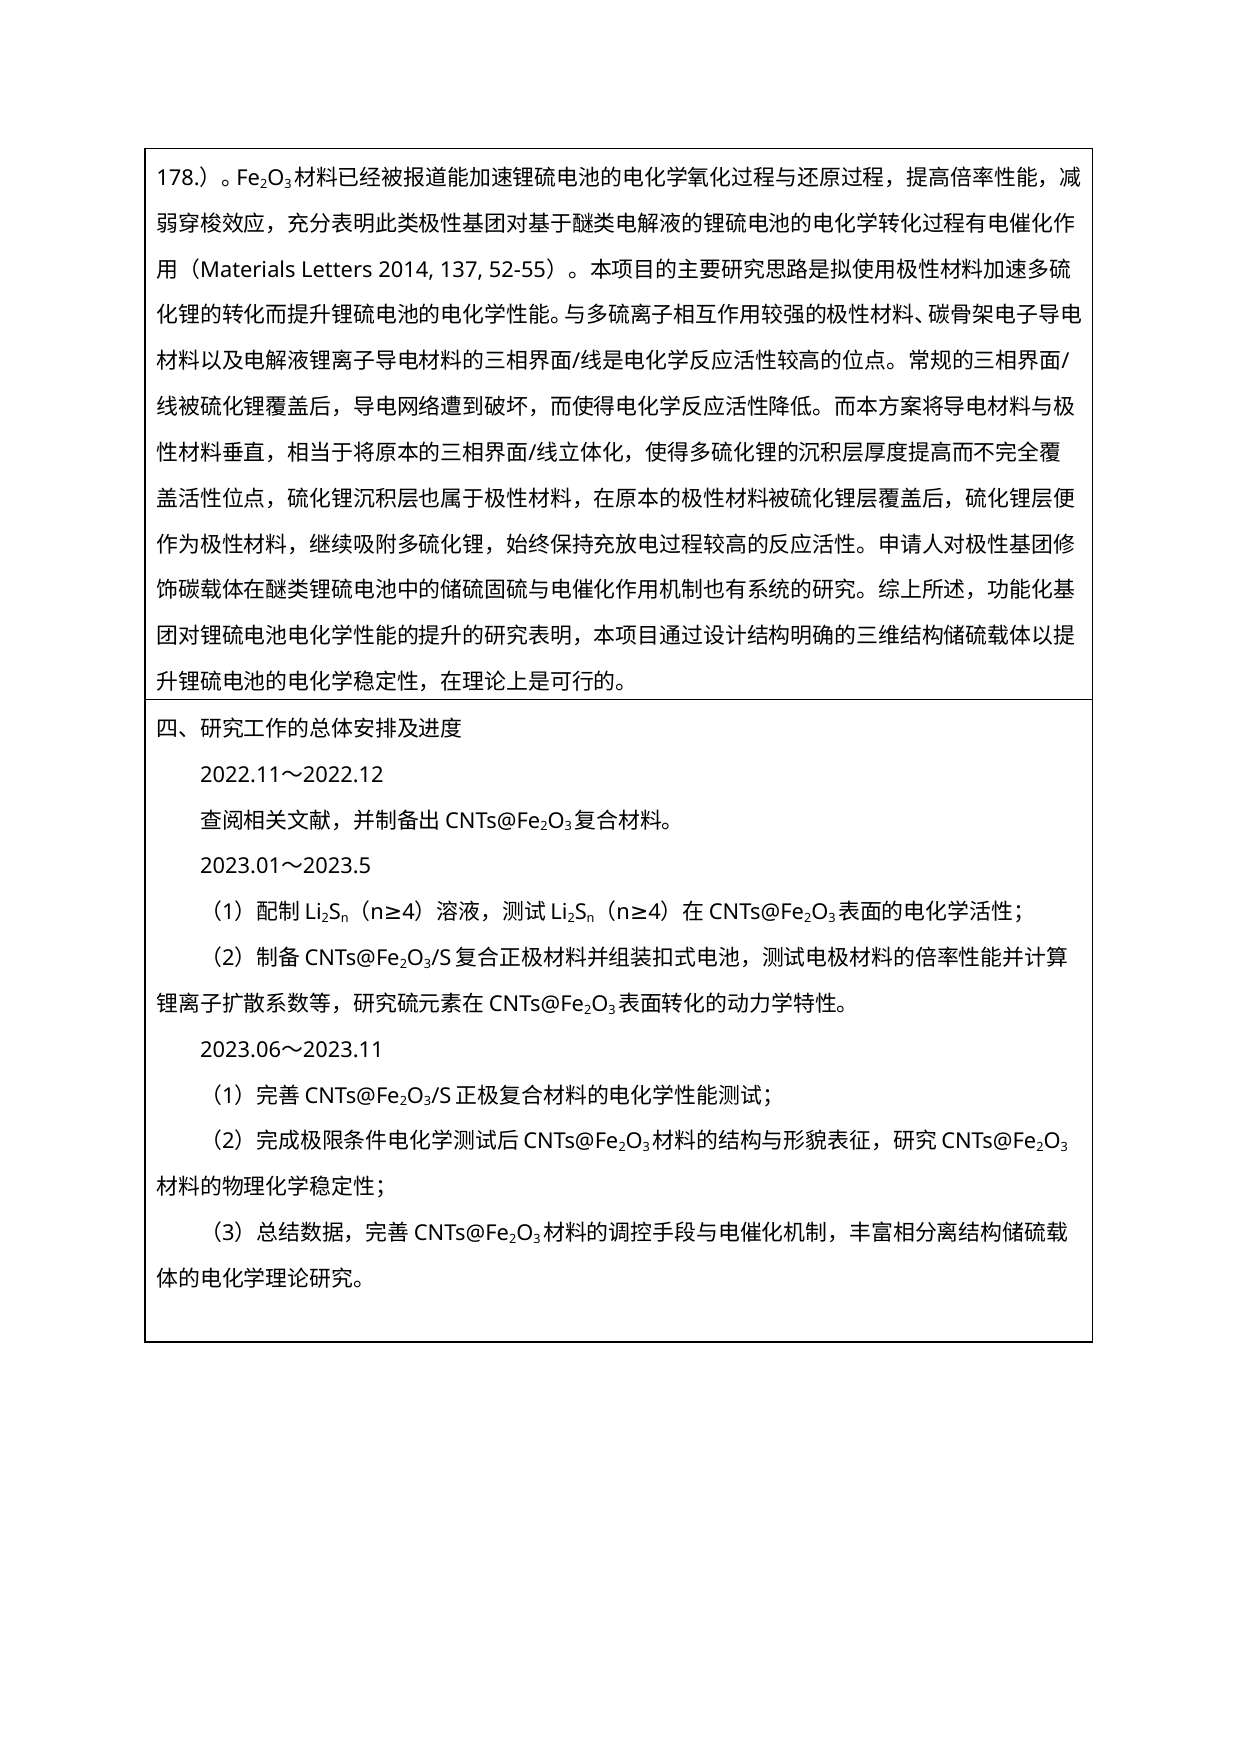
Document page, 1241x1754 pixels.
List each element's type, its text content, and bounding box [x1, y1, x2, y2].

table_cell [146, 149, 1092, 699]
table_cell 四、研究工作的总体安排及进度 2022.11～2022.12 查阅相关文献，并制备出CNTs@Fe2O3复合材料。 2023.01～2023.5 （1）配制Li2Sn（n≥4）溶液，测试Li2Sn（n≥4）在CNTs@Fe2O3表面的电化学活性； （2）制备CNTs@Fe2O3/S复合正极材料并组装扣式电池，测试电极材料的倍率性能并计算锂离子扩散系数等，研究硫元素在CNTs@Fe2O3表面转化的动力学特性。 2023.06～2023.11 （1）完善CNTs@Fe2O3/S正极复合材料的电化学性能测试； （2）完成极限条件电化学测试后CNTs@Fe2O3材料的结构与形貌表征，研究CNTs@Fe2O3材料的物理化学稳定性； （3）总结数据，完善CNTs@Fe2O3材料的调控手段与电催化机制，丰富相分离结构储硫载体的电化学理论研究。 [146, 700, 1092, 1341]
